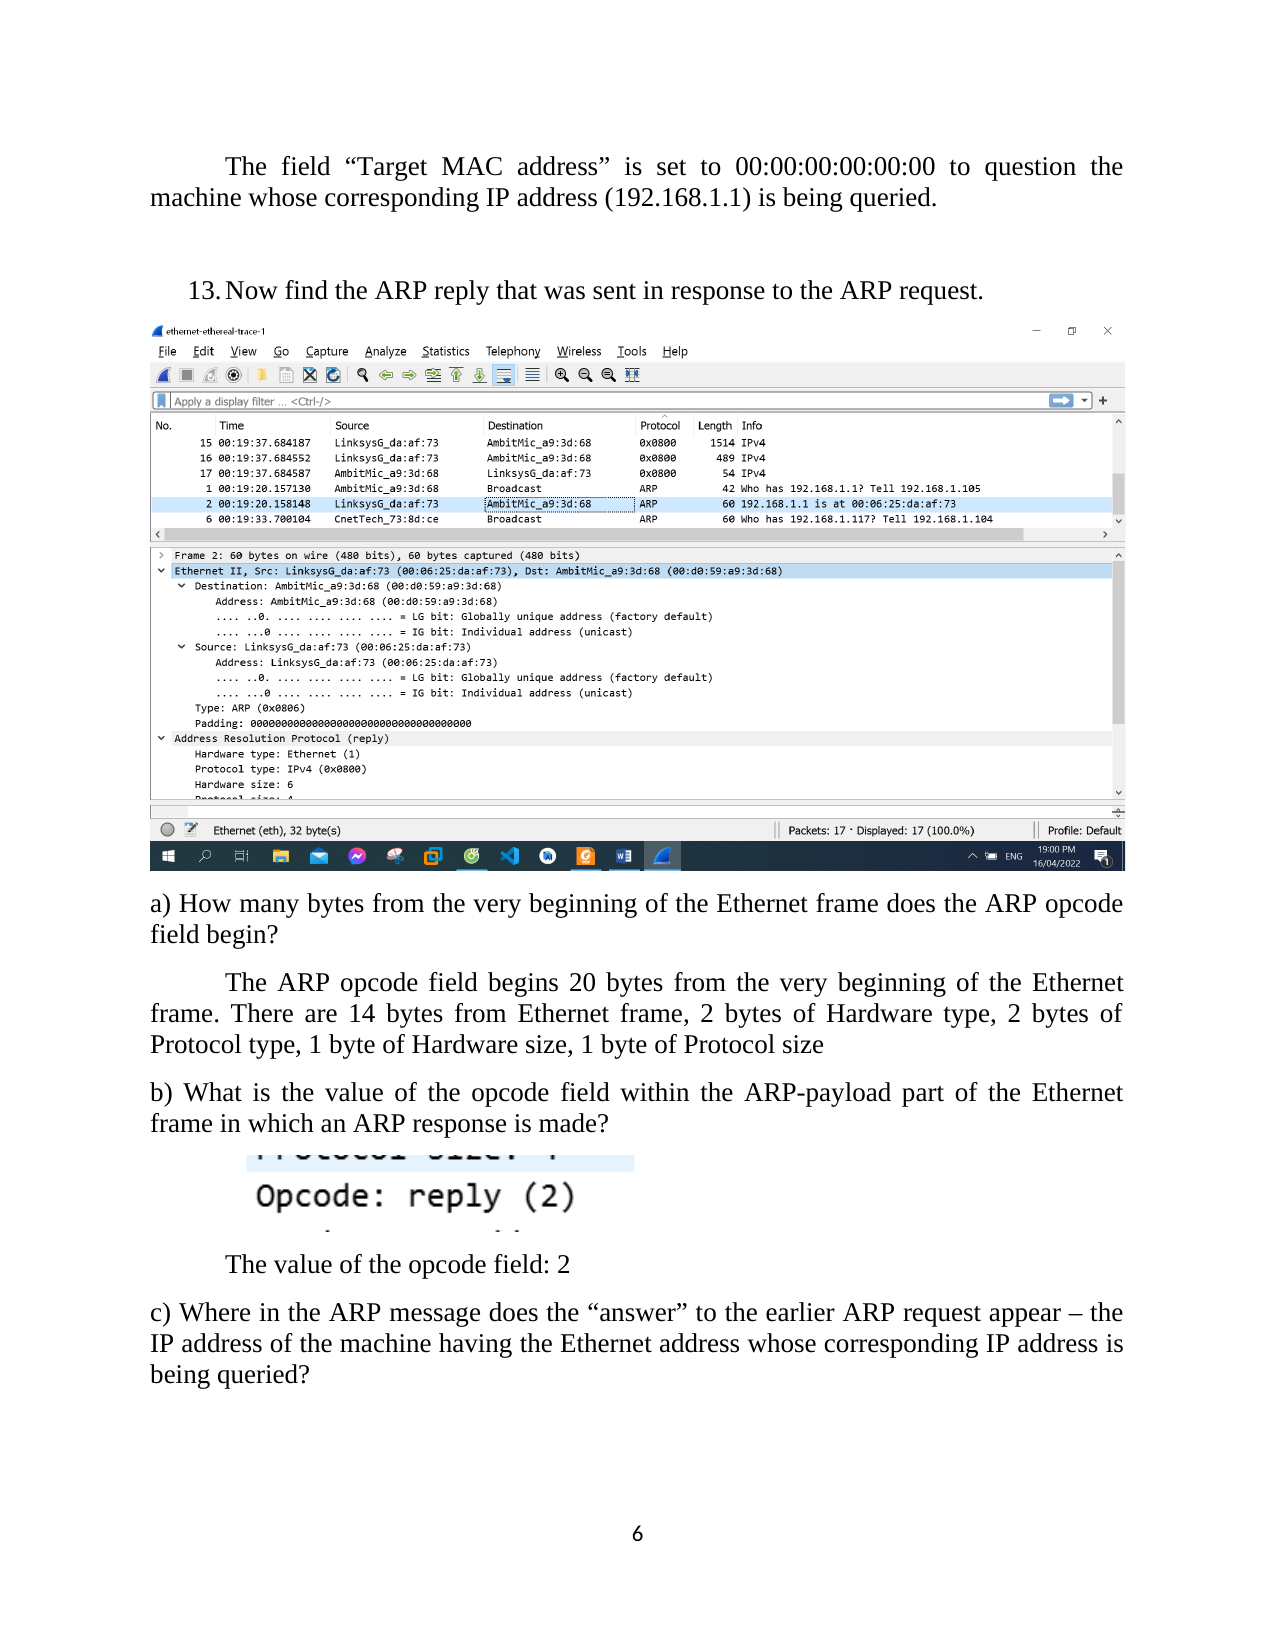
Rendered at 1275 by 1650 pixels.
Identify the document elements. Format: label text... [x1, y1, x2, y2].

text The ARP opcode field begins 20 bytes from the very beginning of the Ethernet frame. There are 14 bytes from Ethernet frame, 2 bytes of Hardware type, 2 bytes of Protocol type, 1 byte of Hardware size, 1 byte of Protocol size [150, 966, 1125, 1060]
text c) Where in the ARP message does the “answer” to the earlier ARP request appear – the IP address of the machine having the Ethernet address whose corresponding IP address is being queried? [150, 1296, 1125, 1390]
list Now find the ARP reply that was sent in response to the ARP request. [187, 274, 1125, 306]
text a) How many bytes from the very beginning of the Ethernet frame does the ARP opcode field begin? [150, 887, 1125, 949]
text The value of the opcode field: 2 [150, 1248, 1125, 1280]
text b) What is the value of the opcode field within the ARP-payload part of the Ethernet frame in which an ARP response is made? [150, 1076, 1125, 1139]
picture [150, 1155, 635, 1232]
text The field “Target MAC address” is set to 00:00:00:00:00:00 to question the machine whose corresponding IP address (192.168.1.1) is being queried. [150, 150, 1125, 212]
picture [150, 322, 1125, 871]
